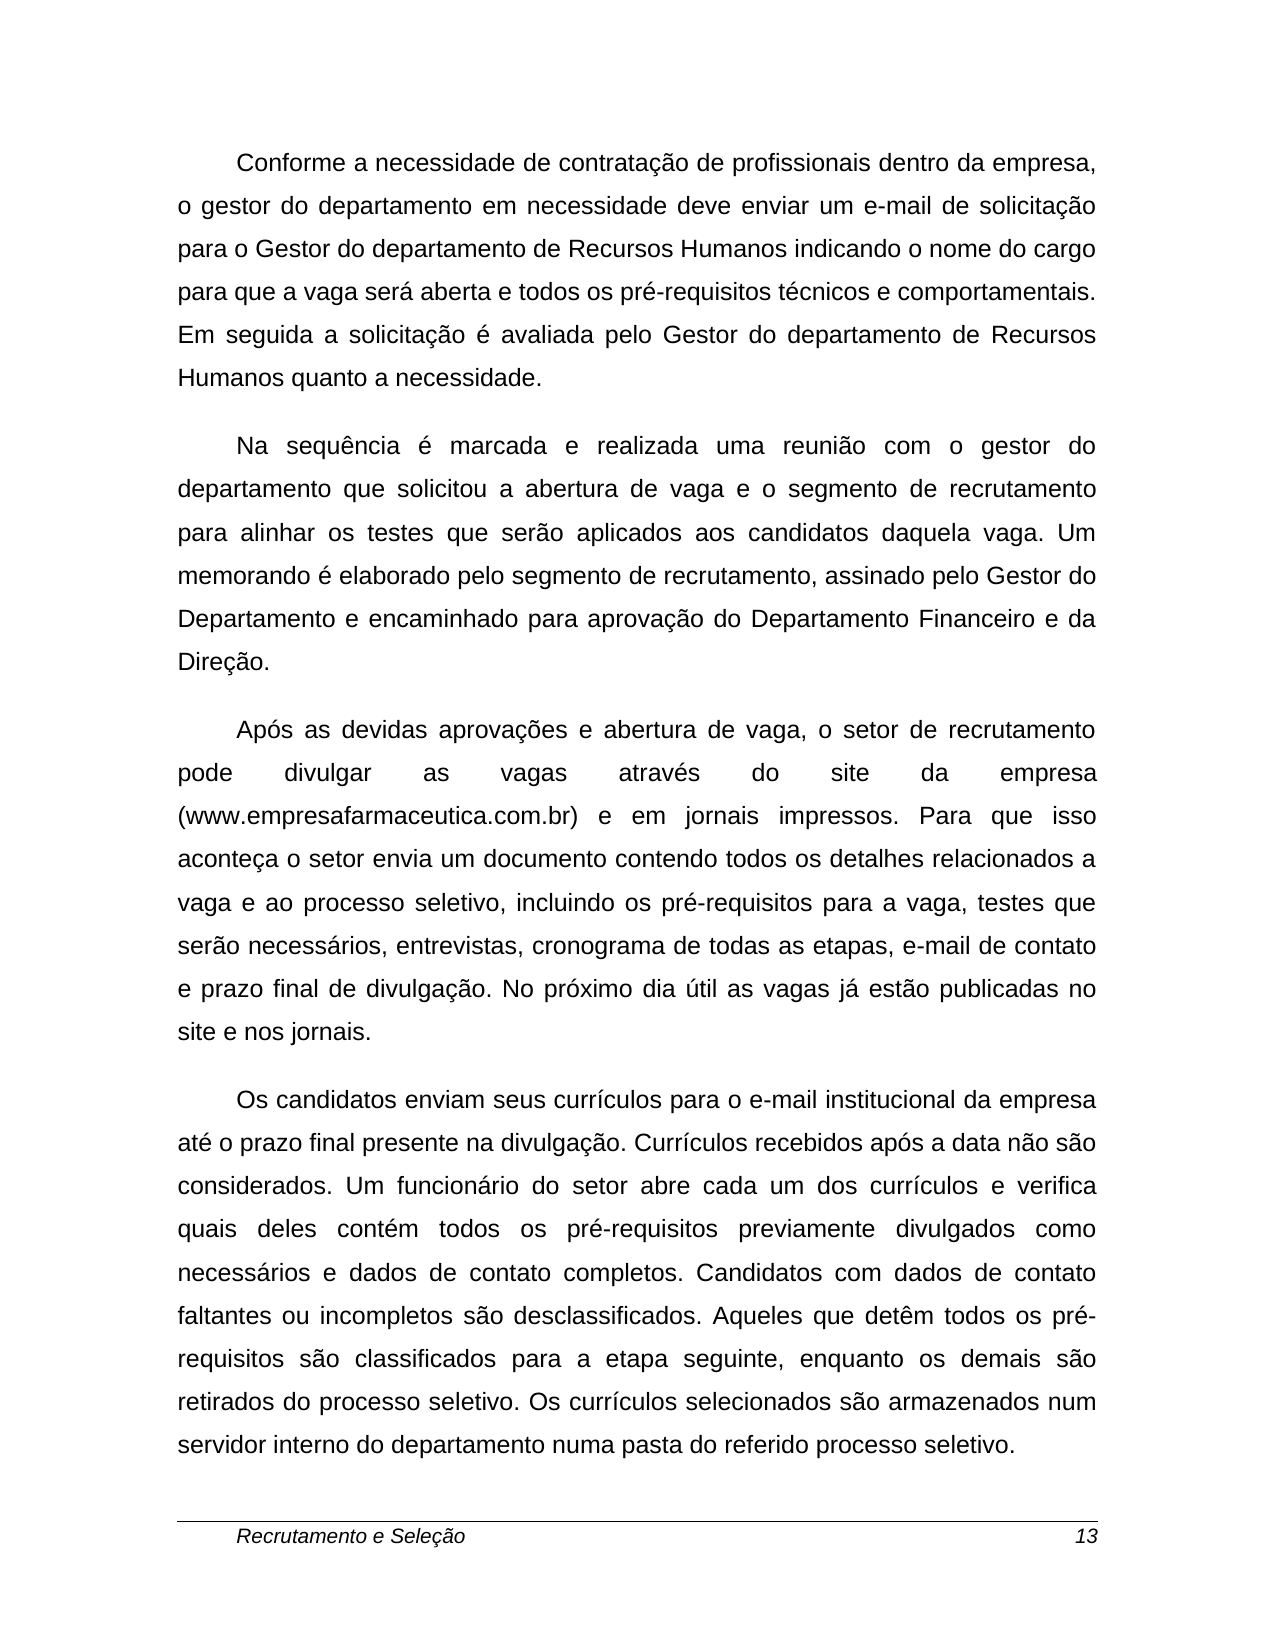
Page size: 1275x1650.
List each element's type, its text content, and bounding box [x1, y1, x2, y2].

text Os candidatos enviam seus currículos para o e-mail institucional da empresa até o prazo final presente na divulgação. Currículos recebidos após a data não são considerados. Um funcionário do setor abre cada um dos currículos e verifica quais deles contém todos os pré-requisitos previamente divulgados como necessários e dados de contato completos. Candidatos com dados de contato faltantes ou incompletos são desclassificados. Aqueles que detêm todos os pré-requisitos são classificados para a etapa seguinte, enquanto os demais são retirados do processo seletivo. Os currículos selecionados são armazenados num servidor interno do departamento numa pasta do referido processo seletivo. [177, 1085, 1098, 1459]
text Na sequência é marcada e realizada uma reunião com o gestor do departamento que solicitou a abertura de vaga e o segmento de recrutamento para alinhar os testes que serão aplicados aos candidatos daquela vaga. Um memorando é elaborado pelo segmento de recrutamento, assinado pelo Gestor do Departamento e encaminhado para aprovação do Departamento Financeiro e da Direção. [177, 431, 1098, 676]
text Conforme a necessidade de contratação de profissionais dentro da empresa, o gestor do departamento em necessidade deve enviar um e-mail de solicitação para o Gestor do departamento de Recursos Humanos indicando o nome do cargo para que a vaga será aberta e todos os pré-requisitos técnicos e comportamentais. Em seguida a solicitação é avaliada pelo Gestor do departamento de Recursos Humanos quanto a necessidade. [177, 148, 1098, 392]
text Após as devidas aprovações e abertura de vaga, o setor de recrutamento pode divulgar as vagas através do site da empresa (www.empresafarmaceutica.com.br) e em jornais impressos. Para que isso aconteça o setor envia um documento contendo todos os detalhes relacionados a vaga e ao processo seletivo, incluindo os pré-requisitos para a vaga, testes que serão necessários, entrevistas, cronograma de todas as etapas, e-mail de contato e prazo final de divulgação. No próximo dia útil as vagas já estão publicadas no site e nos jornais. [177, 715, 1098, 1046]
